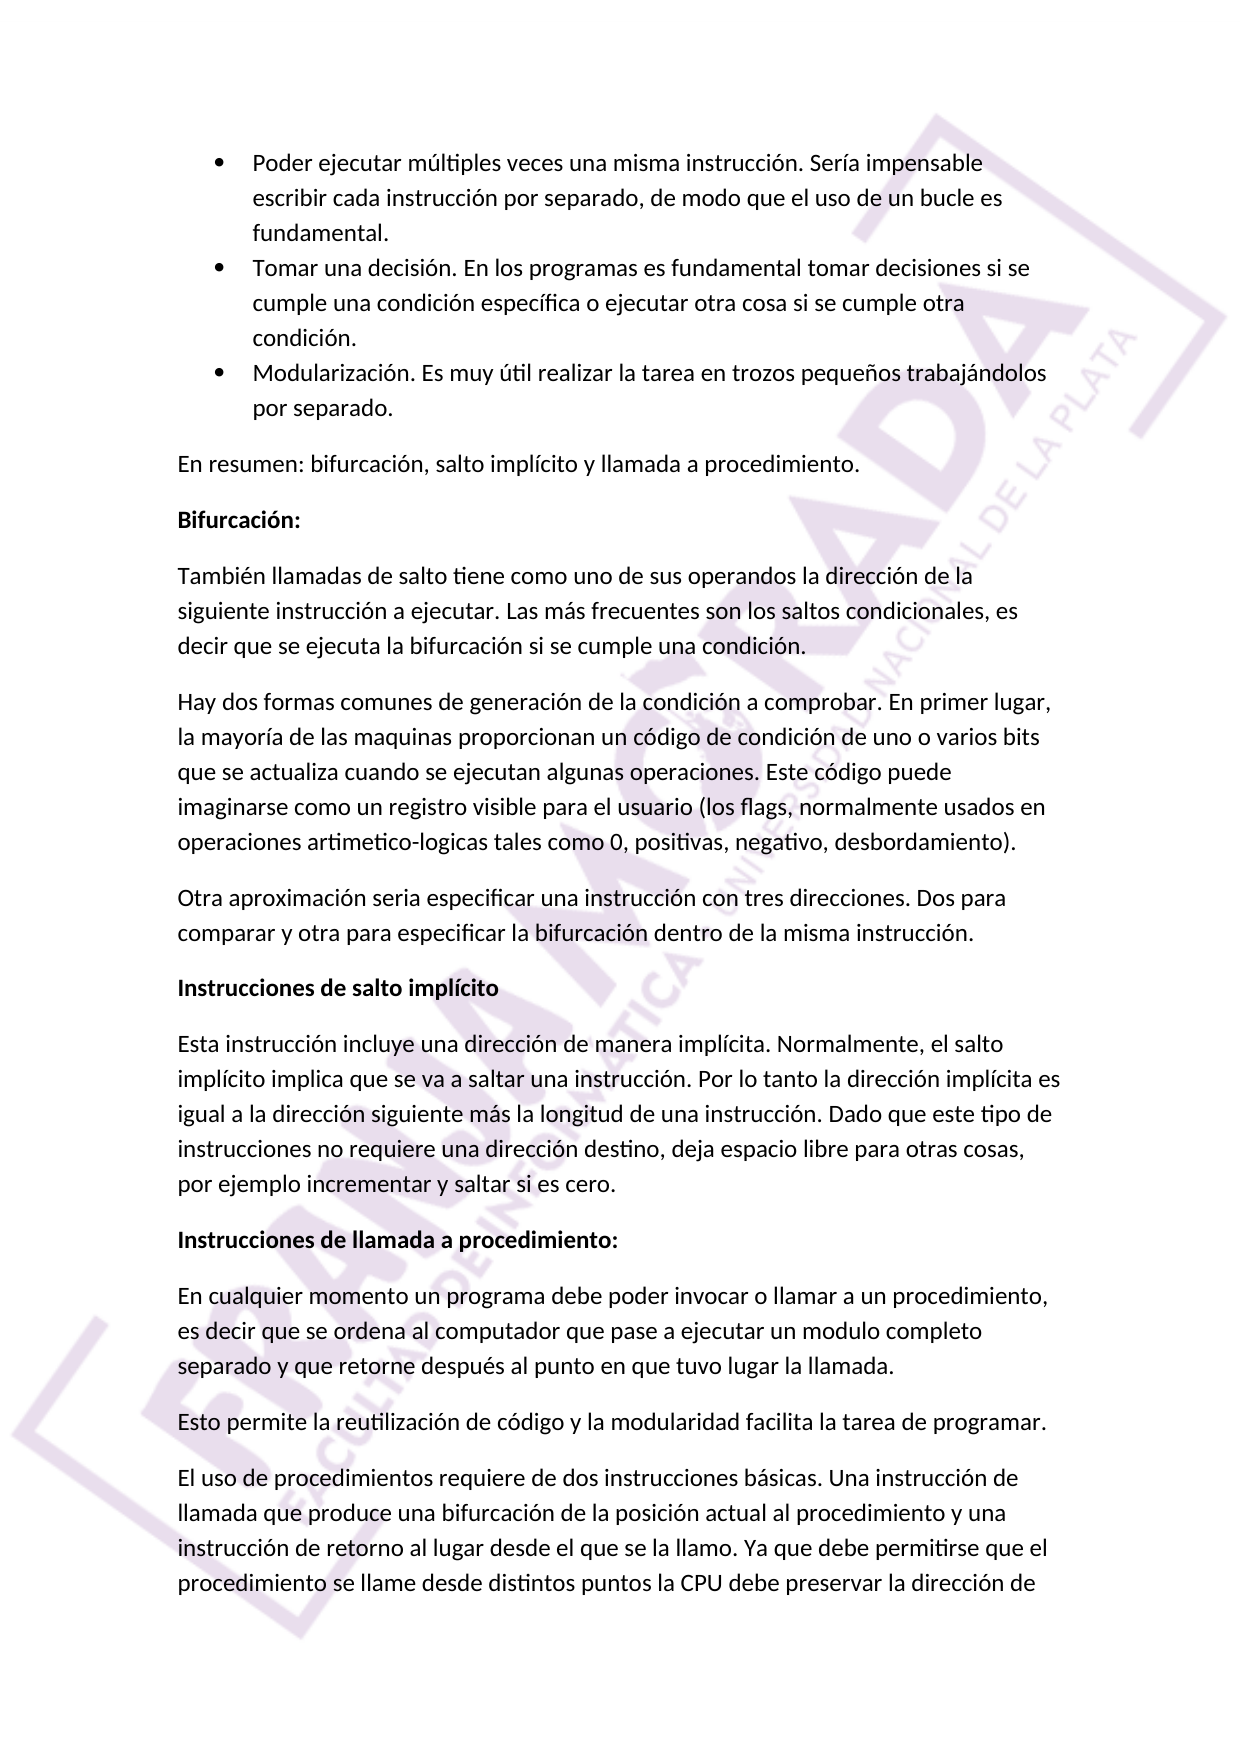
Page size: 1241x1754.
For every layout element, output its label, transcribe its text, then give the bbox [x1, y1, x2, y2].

text Instrucciones de llamada a procedimiento: [177, 1224, 1063, 1255]
list Poder ejecutar múltiples veces una misma instrucción. Sería impensable escribir cada instrucción por separado, de modo que el uso de un bucle es fundamental. [215, 148, 1063, 248]
text También llamadas de salto tiene como uno de sus operandos la dirección de la siguiente instrucción a ejecutar. Las más frecuentes son los saltos condicionales, es decir que se ejecuta la bifurcación si se cumple una condición. [177, 560, 1063, 661]
list Tomar una decisión. En los programas es fundamental tomar decisiones si se cumple una condición específica o ejecutar otra cosa si se cumple otra condición. [215, 253, 1063, 353]
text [177, 1462, 1063, 1597]
text En cualquier momento un programa debe poder invocar o llamar a un procedimiento, es decir que se ordena al computador que pase a ejecutar un modulo completo separado y que retorne después al punto en que tuvo lugar la llamada. [177, 1280, 1063, 1381]
text Hay dos formas comunes de generación de la condición a comprobar. En primer lugar, la mayoría de las maquinas proporcionan un código de condición de uno o varios bits que se actualiza cuando se ejecutan algunas operaciones. Este código puede imaginarse como un registro visible para el usuario (los flags, normalmente usados en operaciones artimetico-logicas tales como 0, positivas, negativo, desbordamiento). [177, 686, 1063, 856]
text Esta instrucción incluye una dirección de manera implícita. Normalmente, el salto implícito implica que se va a saltar una instrucción. Por lo tanto la dirección implícita es igual a la dirección siguiente más la longitud de una instrucción. Dado que este tipo de instrucciones no requiere una dirección destino, deja espacio libre para otras cosas, por ejemplo incrementar y saltar si es cero. [177, 1028, 1063, 1199]
picture [0, 20, 1240, 1734]
text Esto permite la reutilización de código y la modularidad facilita la tarea de programar. [177, 1406, 1063, 1436]
text Instrucciones de salto implícito [177, 973, 1063, 1003]
text Bifurcación: [177, 504, 1063, 535]
text En resumen: bifurcación, salto implícito y llamada a procedimiento. [177, 448, 1063, 479]
list Modularización. Es muy útil realizar la tarea en trozos pequeños trabajándolos por separado. [215, 358, 1063, 423]
text Otra aproximación seria especificar una instrucción con tres direcciones. Dos para comparar y otra para especificar la bifurcación dentro de la misma instrucción. [177, 882, 1063, 947]
